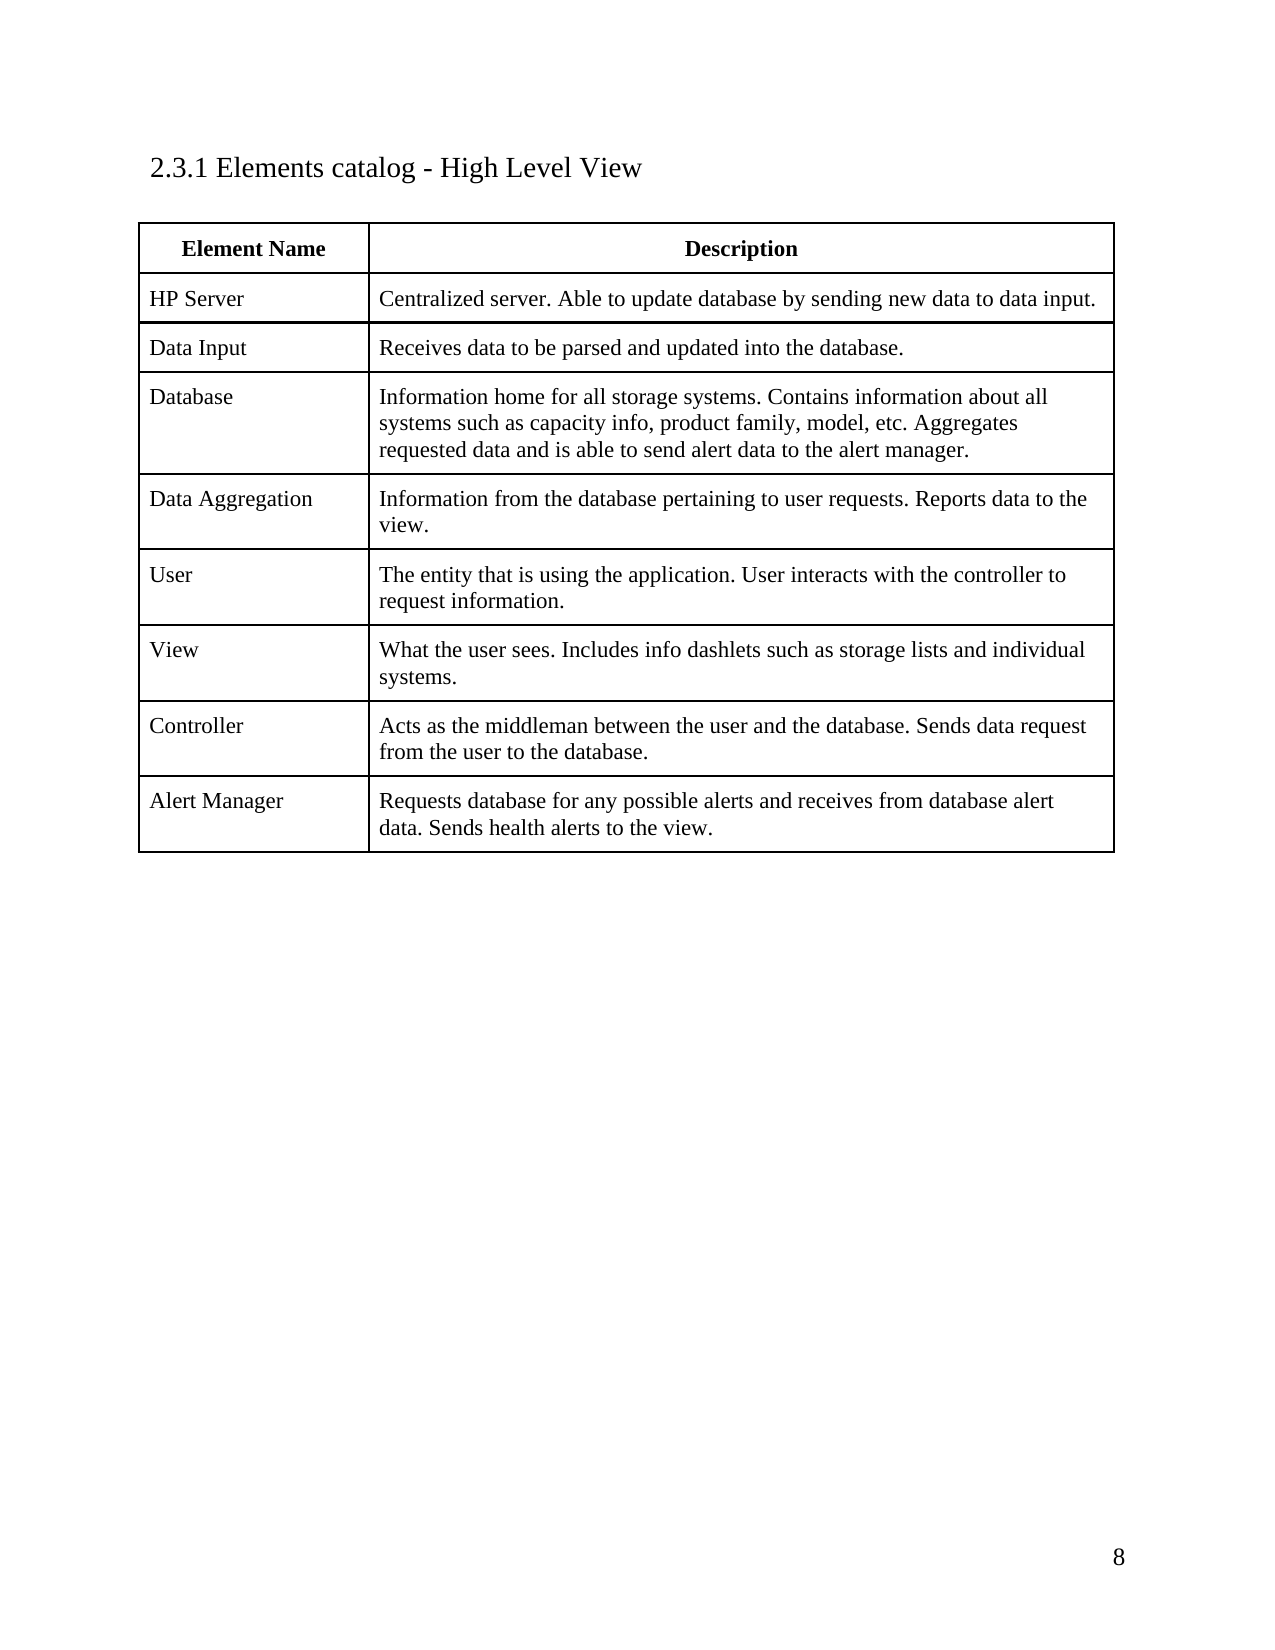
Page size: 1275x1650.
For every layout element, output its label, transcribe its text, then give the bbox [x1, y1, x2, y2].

table_cell View [140, 626, 368, 699]
table_cell Information home for all storage systems. Contains information about all systems such as capacity info, product family, model, etc. Aggregates requested data and is able to send alert data to the alert manager. [370, 373, 1113, 473]
table_cell What the user sees. Includes info dashlets such as storage lists and individual systems. [370, 626, 1113, 699]
table_cell Controller [140, 702, 368, 775]
table_cell Data Input [140, 324, 368, 371]
table_cell Database [140, 373, 368, 473]
table_cell Centralized server. Able to update database by sending new data to data input. [370, 274, 1113, 321]
table_cell Requests database for any possible alerts and receives from database alert data. Sends health alerts to the view. [370, 777, 1113, 851]
table_header Element Name [140, 224, 368, 272]
table_cell HP Server [140, 274, 368, 321]
table_cell Data Aggregation [140, 475, 368, 548]
table_cell Alert Manager [140, 777, 368, 851]
table_cell User [140, 550, 368, 624]
subtitle 2.3.1 Elements catalog - High Level View [150, 150, 1125, 183]
table_cell Information from the database pertaining to user requests. Reports data to the view. [370, 475, 1113, 548]
table_header Description [370, 224, 1113, 272]
table_cell The entity that is using the application. User interacts with the controller to request information. [370, 550, 1113, 624]
table_cell Acts as the middleman between the user and the database. Sends data request from the user to the database. [370, 702, 1113, 775]
table_cell Receives data to be parsed and updated into the database. [370, 324, 1113, 371]
